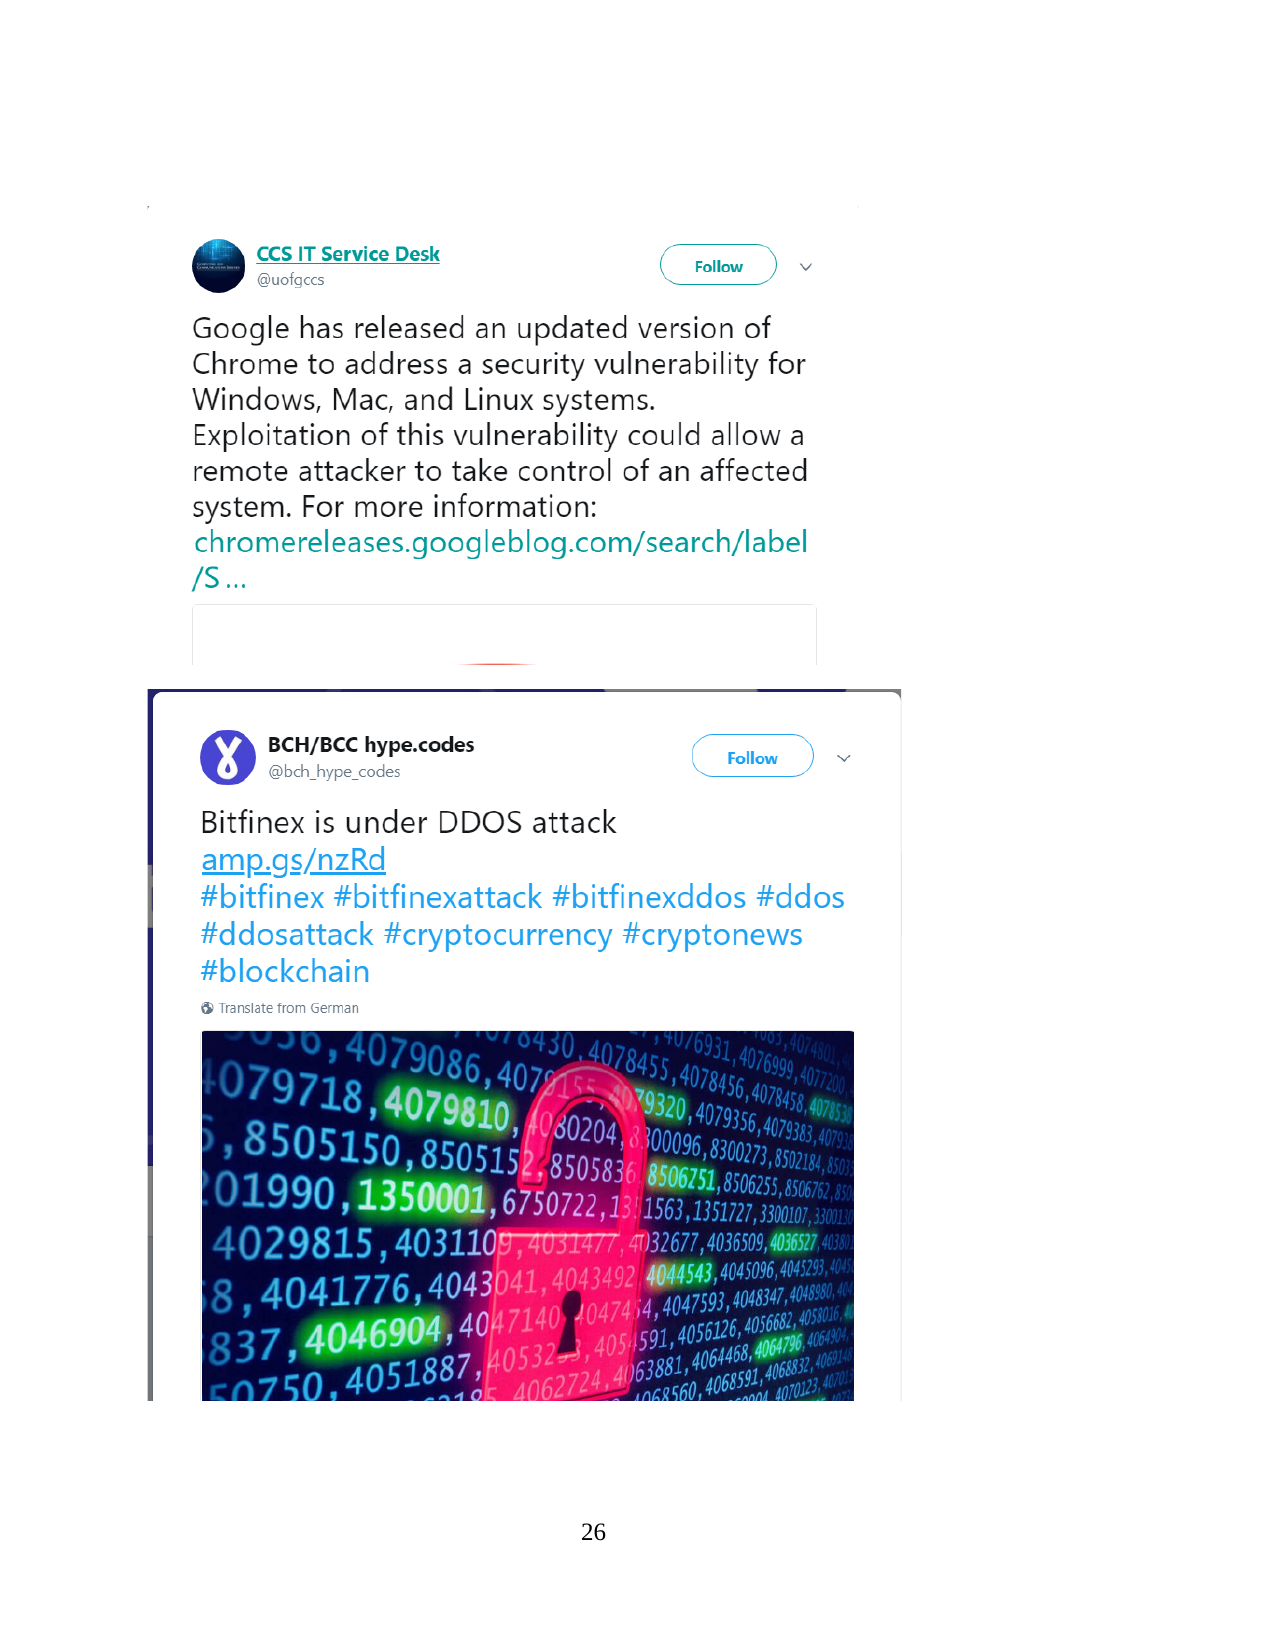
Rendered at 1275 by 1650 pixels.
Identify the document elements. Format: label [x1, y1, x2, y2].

picture [147, 689, 902, 1401]
picture [147, 206, 859, 665]
